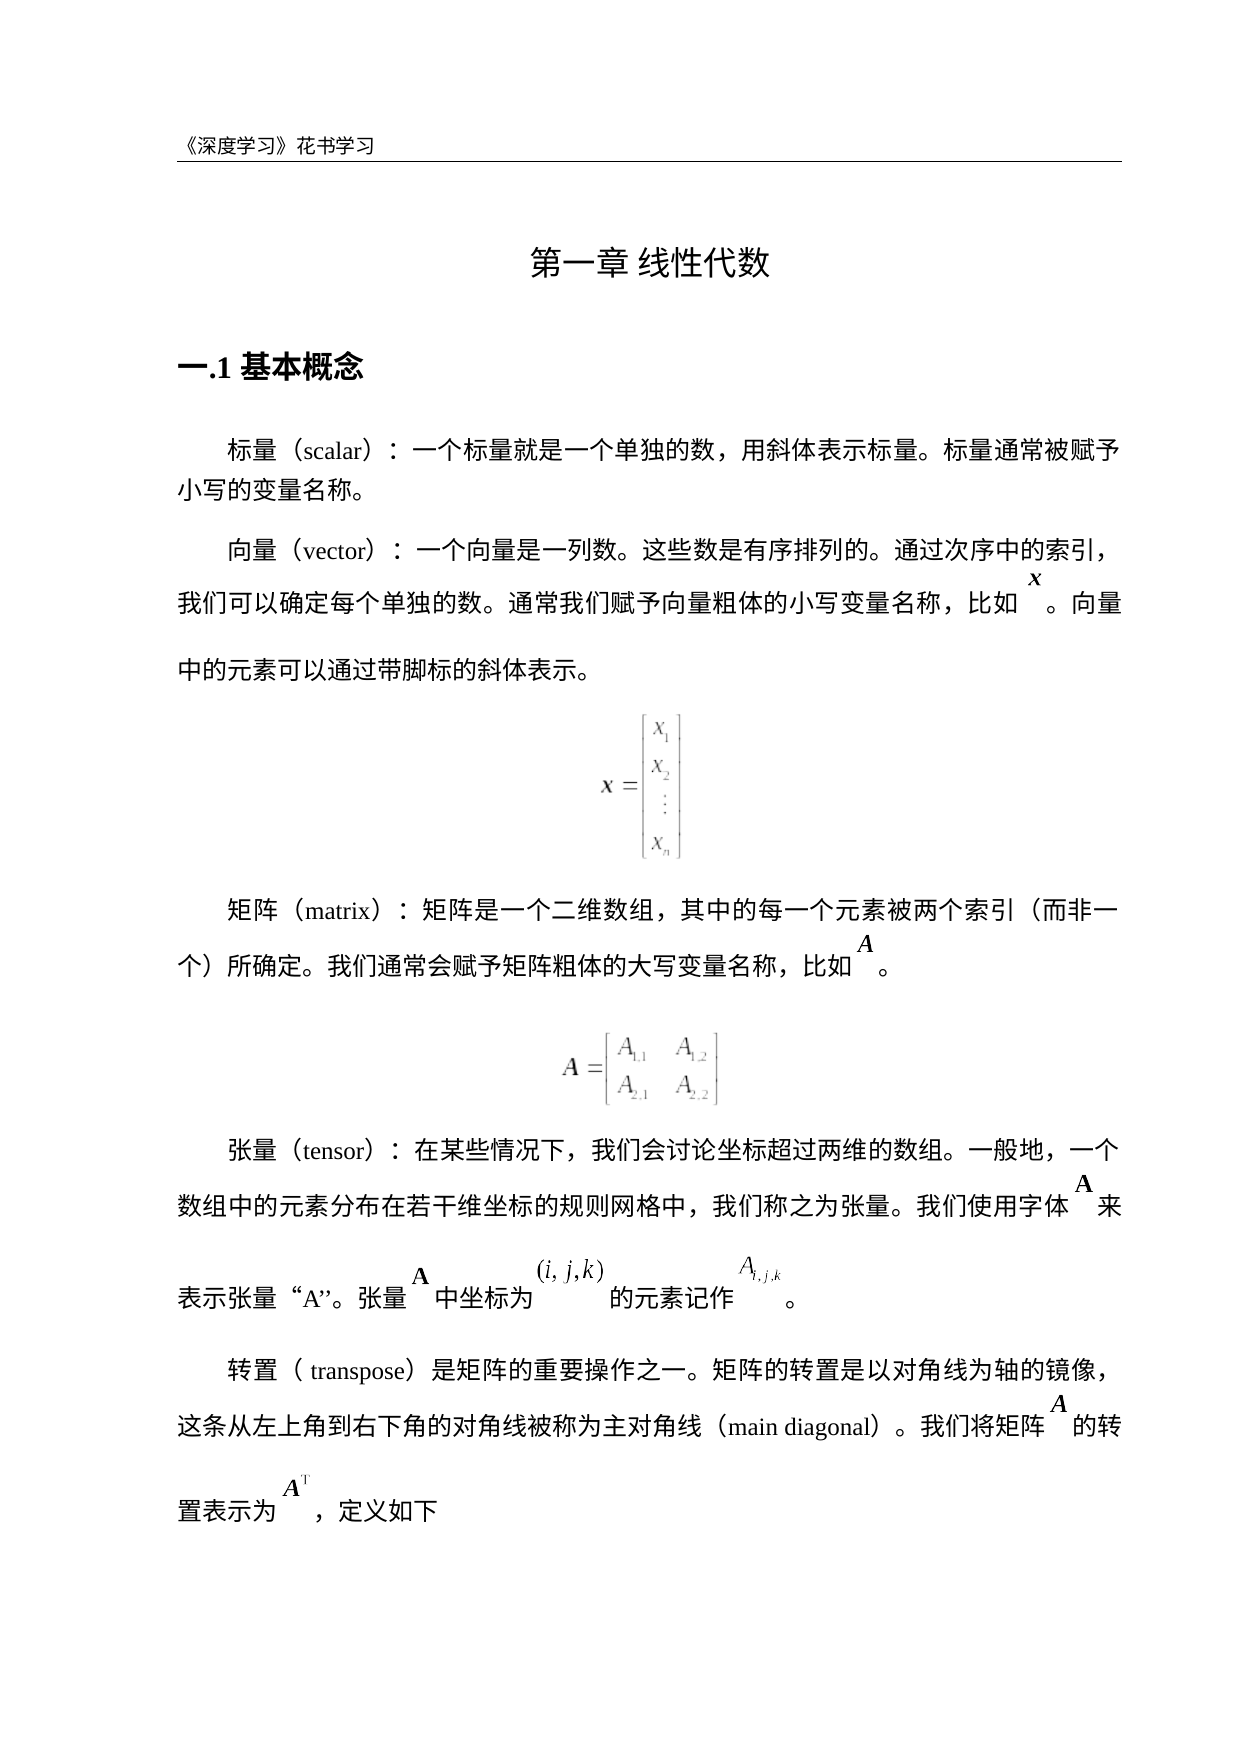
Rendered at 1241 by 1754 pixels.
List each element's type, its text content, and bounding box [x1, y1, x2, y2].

text 向量（vector）：一个向量是一列数。这些数是有序排列的。通过次序中的索引，我们可以确定每个单独的数。通常我们赋予向量粗体的小写变量名称，比如。向量中的元素可以通过带脚标的斜体表示。 [177, 529, 1122, 689]
text 矩阵（matrix）：矩阵是一个二维数组，其中的每一个元素被两个索引（而非一个）所确定。我们通常会赋予矩阵粗体的大写变量名称，比如。 [177, 889, 1122, 1009]
subtitle 线性代数 [177, 221, 1122, 301]
text 标量（scalar）：一个标量就是一个单独的数，用斜体表示标量。标量通常被赋予小写的变量名称。 [177, 429, 1122, 509]
text 张量（tensor）：在某些情况下，我们会讨论坐标超过两维的数组。一般地，一个数组中的元素分布在若干维坐标的规则网格中，我们称之为张量。我们使用字体来表示张量“A’’。张量中坐标为的元素记作。 [177, 1129, 1122, 1329]
subtitle 基本概念 [177, 325, 1122, 405]
text 转置（ transpose）是矩阵的重要操作之一。矩阵的转置是以对角线为轴的镜像，这条从左上角到右下角的对角线被称为主对角线（main diagonal）。我们将矩阵的转置表示为，定义如下 [177, 1349, 1122, 1549]
